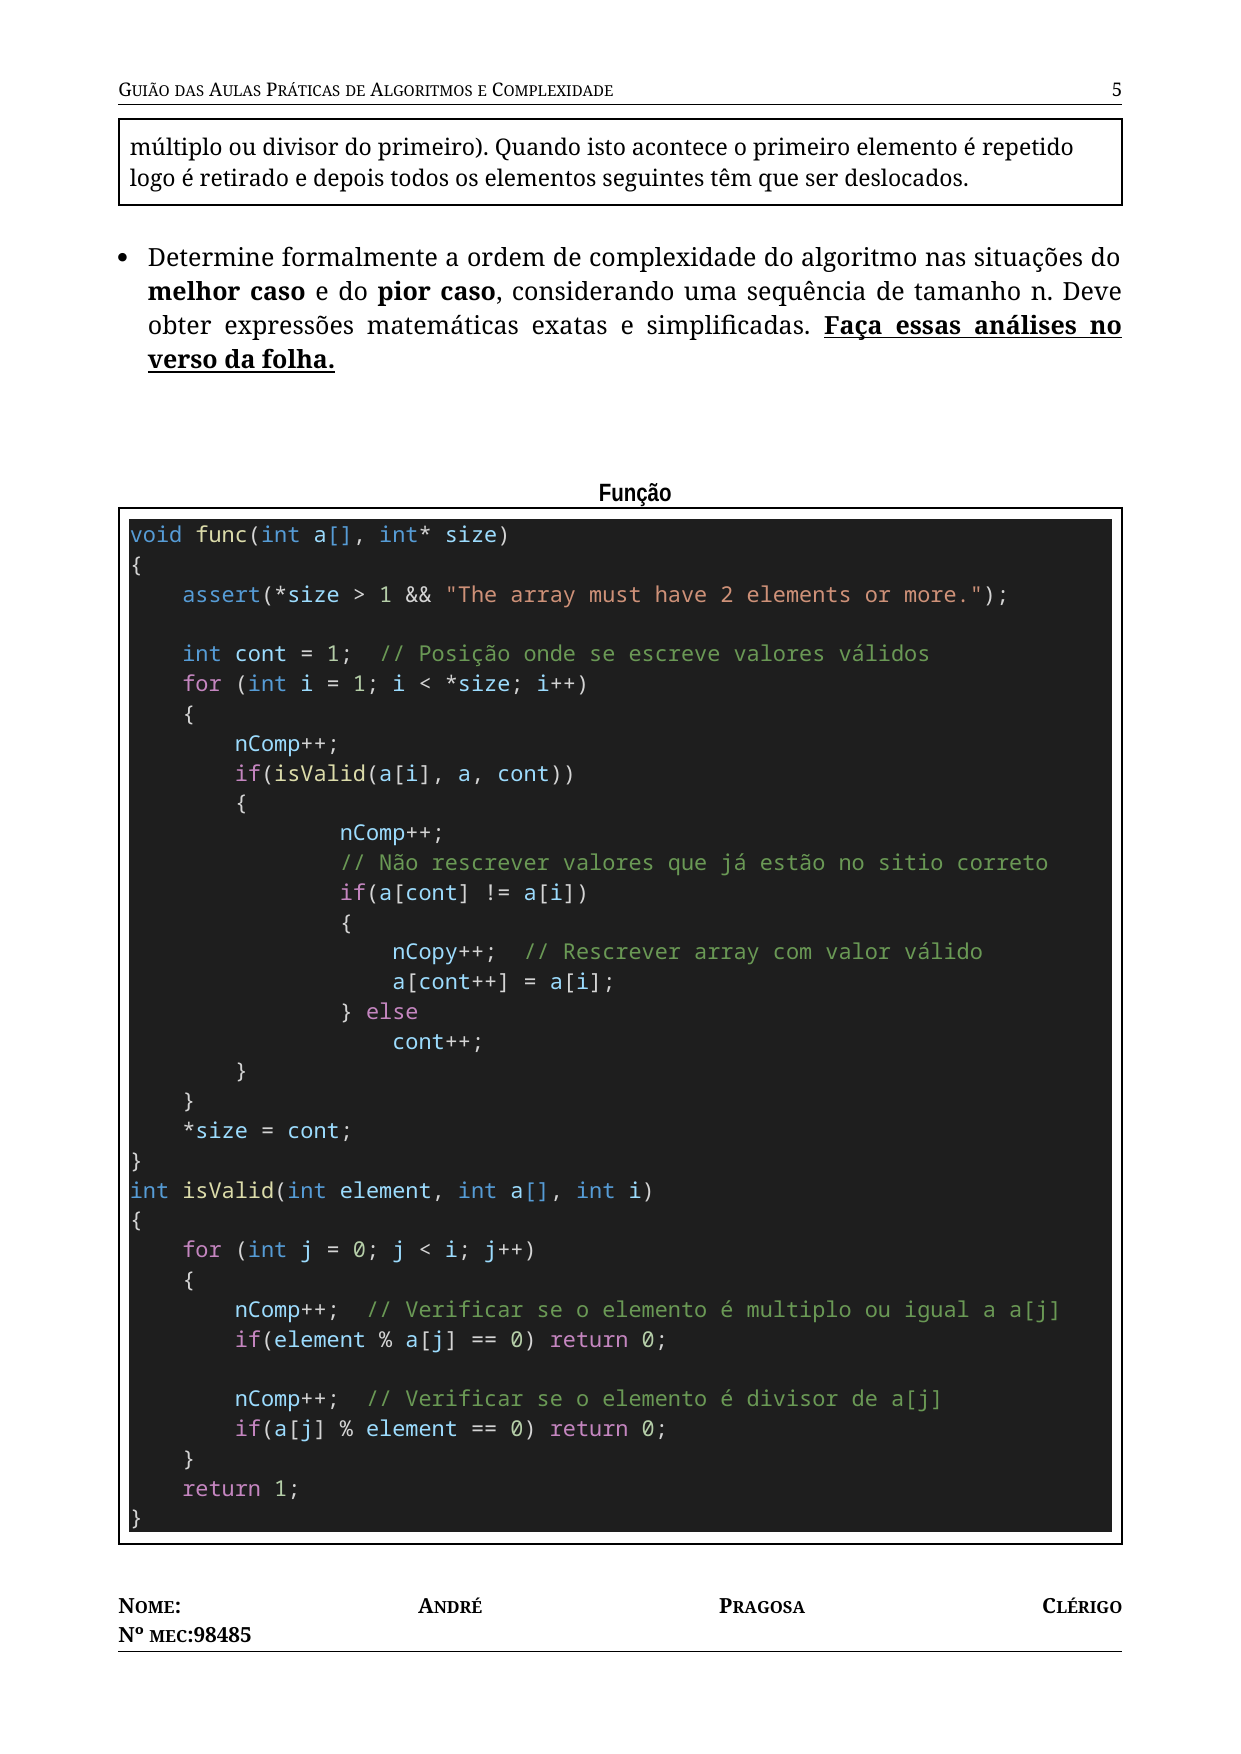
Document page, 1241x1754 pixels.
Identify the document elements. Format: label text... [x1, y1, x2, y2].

list Determine formalmente a ordem de complexidade do algoritmo nas situações do melhor caso e do pior caso, considerando uma sequência de tamanho n. Deve obter expressões matemáticas exatas e simplificadas. Faça essas análises no verso da folha. [118, 240, 1122, 376]
table_header void func(int a[], int* size) { assert(*size > 1 && "The array must have 2 elements or more."); int cont = 1; // Posição onde se escreve valores válidos for (int i = 1; i < *size; i++) { nComp++; if(isValid(a[i], a, cont)) { nComp++; // Não rescrever valores que já estão no sitio correto if(a[cont] != a[i]) { nCopy++; // Rescrever array com valor válido a[cont++] = a[i]; } else cont++; } } *size = cont; } int isValid(int element, int a[], int i) { for (int j = 0; j < i; j++) { nComp++; // Verificar se o elemento é multiplo ou igual a a[j] if(element % a[j] == 0) return 0; nComp++; // Verificar se o elemento é divisor de a[j] if(a[j] % element == 0) return 0; } return 1; } [120, 509, 1121, 1543]
text Função [148, 478, 1122, 507]
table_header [120, 120, 1121, 203]
